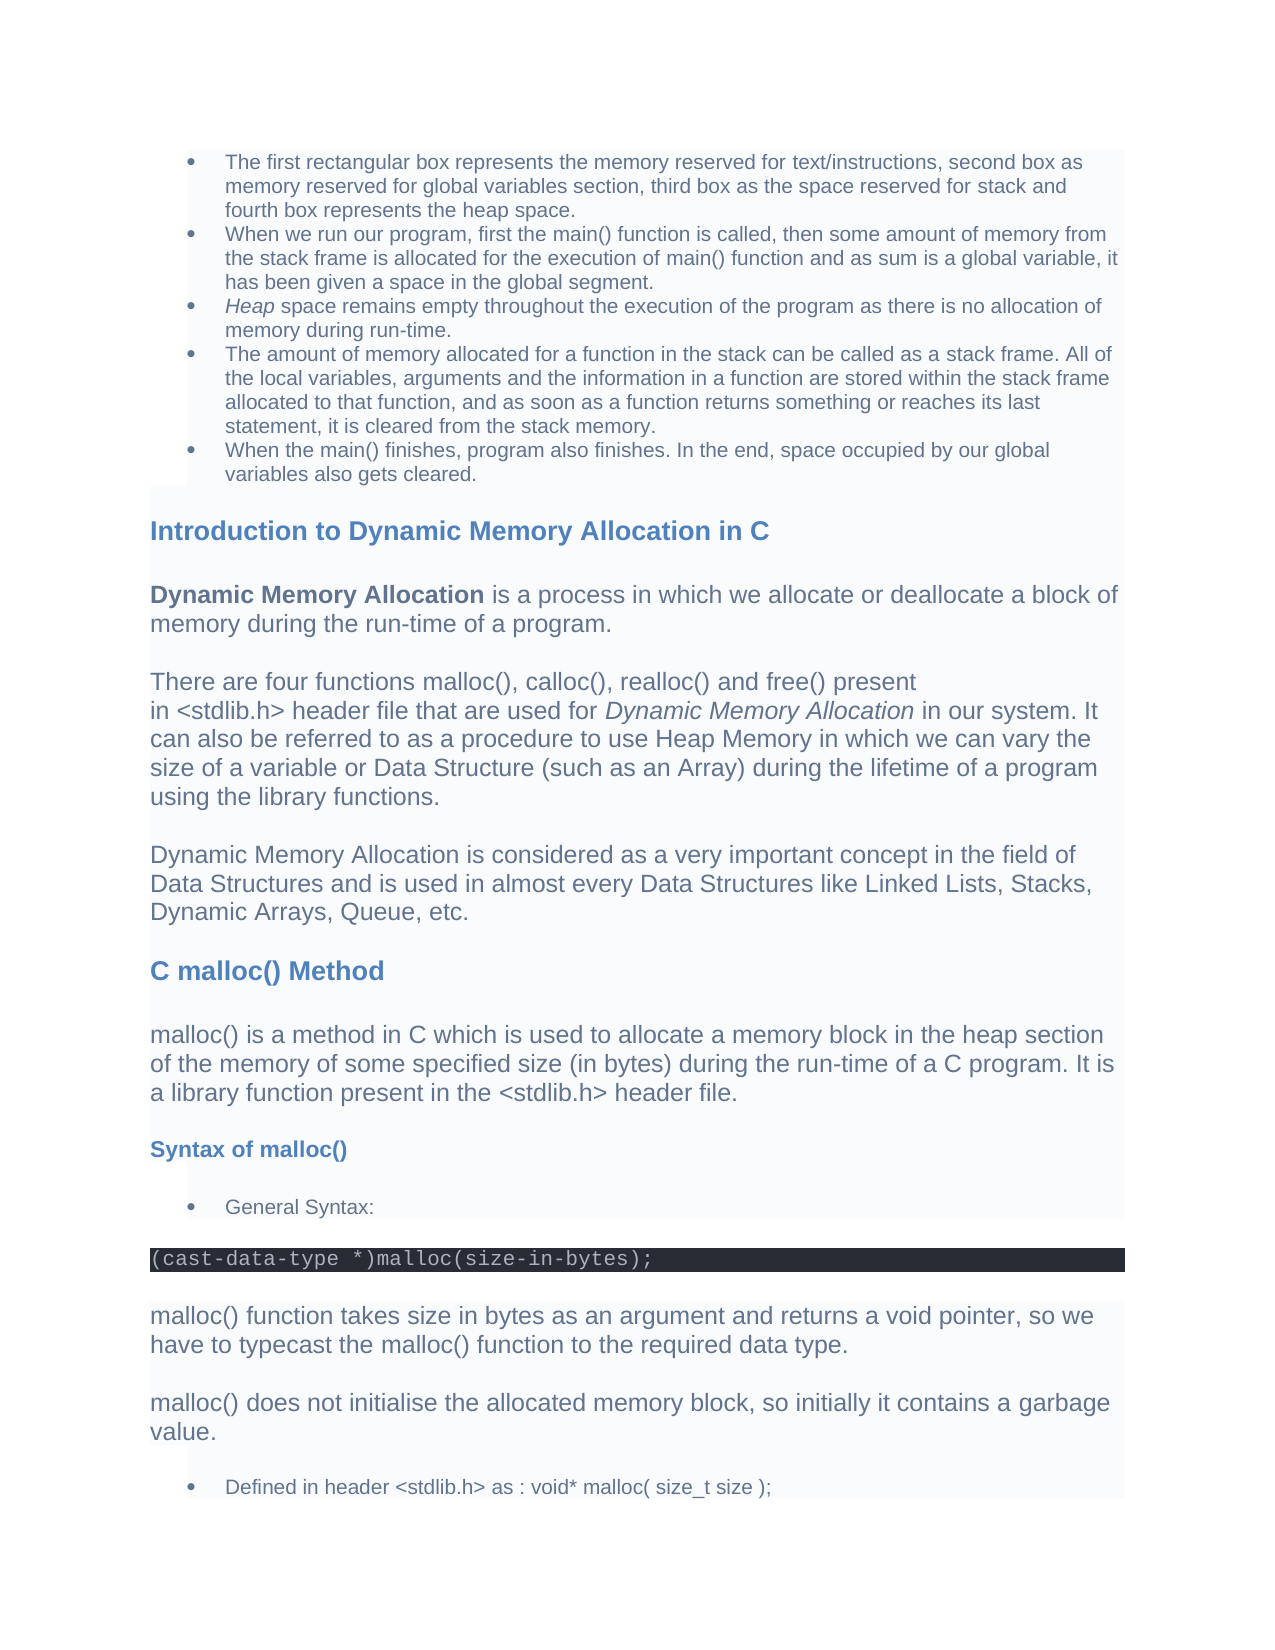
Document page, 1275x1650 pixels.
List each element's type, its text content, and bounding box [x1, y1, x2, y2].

list The amount of memory allocated for a function in the stack can be called as a stack frame. All of the local variables, arguments and the information in a function are stored within the stack frame allocated to that function, and as soon as a function returns something or reaches its last statement, it is cleared from the stack memory. [187, 342, 1125, 438]
text malloc() function takes size in bytes as an argument and returns a void pointer, so we have to typecast the malloc() function to the required data type. [150, 1301, 1125, 1359]
subtitle C malloc() Method [150, 955, 1125, 986]
text Dynamic Memory Allocation is a process in which we allocate or deallocate a block of memory during the run-time of a program. [150, 580, 1125, 638]
list The first rectangular box represents the memory reserved for text/instructions, second box as memory reserved for global variables section, third box as the space reserved for stack and fourth box represents the heap space. [187, 150, 1125, 222]
list Defined in header <stdlib.h> as : void* malloc( size_t size ); [187, 1474, 1125, 1498]
text malloc() is a method in C which is used to allocate a memory block in the heap section of the memory of some specified size (in bytes) during the run-time of a C program. It is a library function present in the <stdlib.h> header file. [150, 1020, 1125, 1107]
text Dynamic Memory Allocation is considered as a very important concept in the field of Data Structures and is used in almost every Data Structures like Linked Lists, Stacks, Dynamic Arrays, Queue, etc. [150, 840, 1125, 926]
text There are four functions malloc(), calloc(), realloc() and free() present in <stdlib.h> header file that are used for Dynamic Memory Allocation in our system. It can also be referred to as a procedure to use Heap Memory in which we can vary the size of a variable or Data Structure (such as an Array) during the lifetime of a program using the library functions. [150, 667, 1125, 811]
list General Syntax: [187, 1195, 1125, 1219]
text malloc() does not initialise the allocated memory block, so initially it contains a garbage value. [150, 1388, 1125, 1445]
list When we run our program, first the main() function is called, then some amount of memory from the stack frame is allocated for the execution of main() function and as sum is a global variable, it has been given a space in the global segment. [187, 222, 1125, 294]
subtitle Introduction to Dynamic Memory Allocation in C [150, 515, 1125, 546]
subtitle Syntax of malloc() [150, 1136, 1125, 1162]
text (cast-data-type *)malloc(size-in-bytes); [150, 1248, 1125, 1272]
list Heap space remains empty throughout the execution of the program as there is no allocation of memory during run-time. [187, 294, 1125, 342]
list When the main() finishes, program also finishes. In the end, space occupied by our global variables also gets cleared. [187, 438, 1125, 486]
